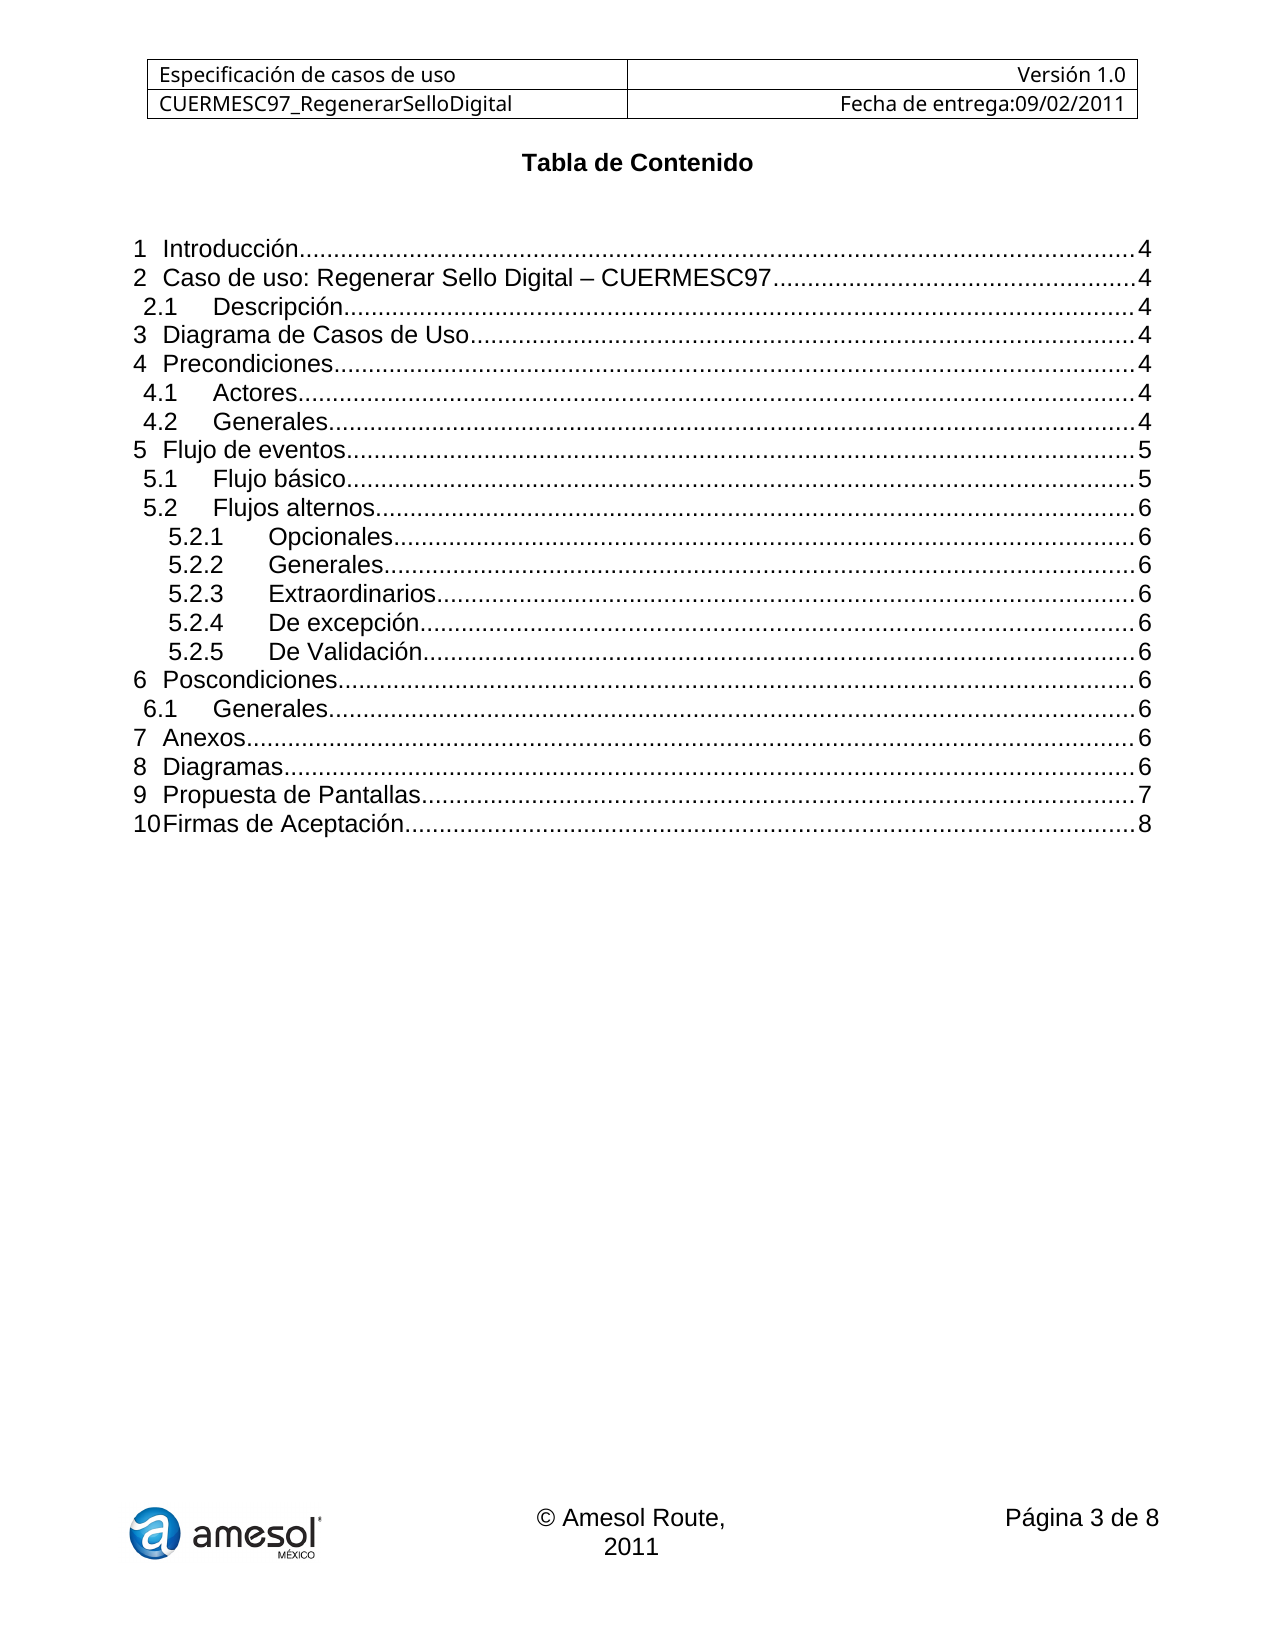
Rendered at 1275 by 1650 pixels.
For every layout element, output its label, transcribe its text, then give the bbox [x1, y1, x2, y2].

text 5.2.3 Extraordinarios 6 [168, 579, 1157, 608]
text 4.1 Actores 4 [143, 378, 1157, 407]
text 9 Propuesta de Pantallas 7 [133, 780, 1157, 809]
text 5.1 Flujo básico 5 [143, 464, 1157, 493]
text 5.2.1 Opcionales 6 [168, 522, 1157, 550]
text 4 Precondiciones 4 [133, 349, 1157, 378]
text 5.2 Flujos alternos 6 [143, 493, 1157, 522]
text 8 Diagramas 6 [133, 752, 1157, 780]
text 7 Anexos 6 [133, 723, 1157, 752]
text 5.2.4 De excepción 6 [168, 608, 1157, 637]
text 5.2.2 Generales 6 [168, 550, 1157, 579]
text 5.2.5 De Validación 6 [168, 637, 1157, 665]
text 5 Flujo de eventos 5 [133, 435, 1157, 464]
text 6.1 Generales 6 [143, 694, 1157, 723]
text 3 Diagrama de Casos de Uso 4 [133, 320, 1157, 349]
text 1 Introducción 4 [133, 234, 1157, 263]
picture [118, 1502, 322, 1563]
text 4.2 Generales 4 [143, 407, 1157, 435]
title Tabla de Contenido [118, 148, 1157, 177]
text 2.1 Descripción 4 [143, 292, 1157, 320]
text 10 Firmas de Aceptación 8 [133, 809, 1157, 838]
text 2 Caso de uso: Regenerar Sello Digital – CUERMESC97 4 [133, 263, 1157, 292]
text 6 Poscondiciones 6 [133, 665, 1157, 694]
